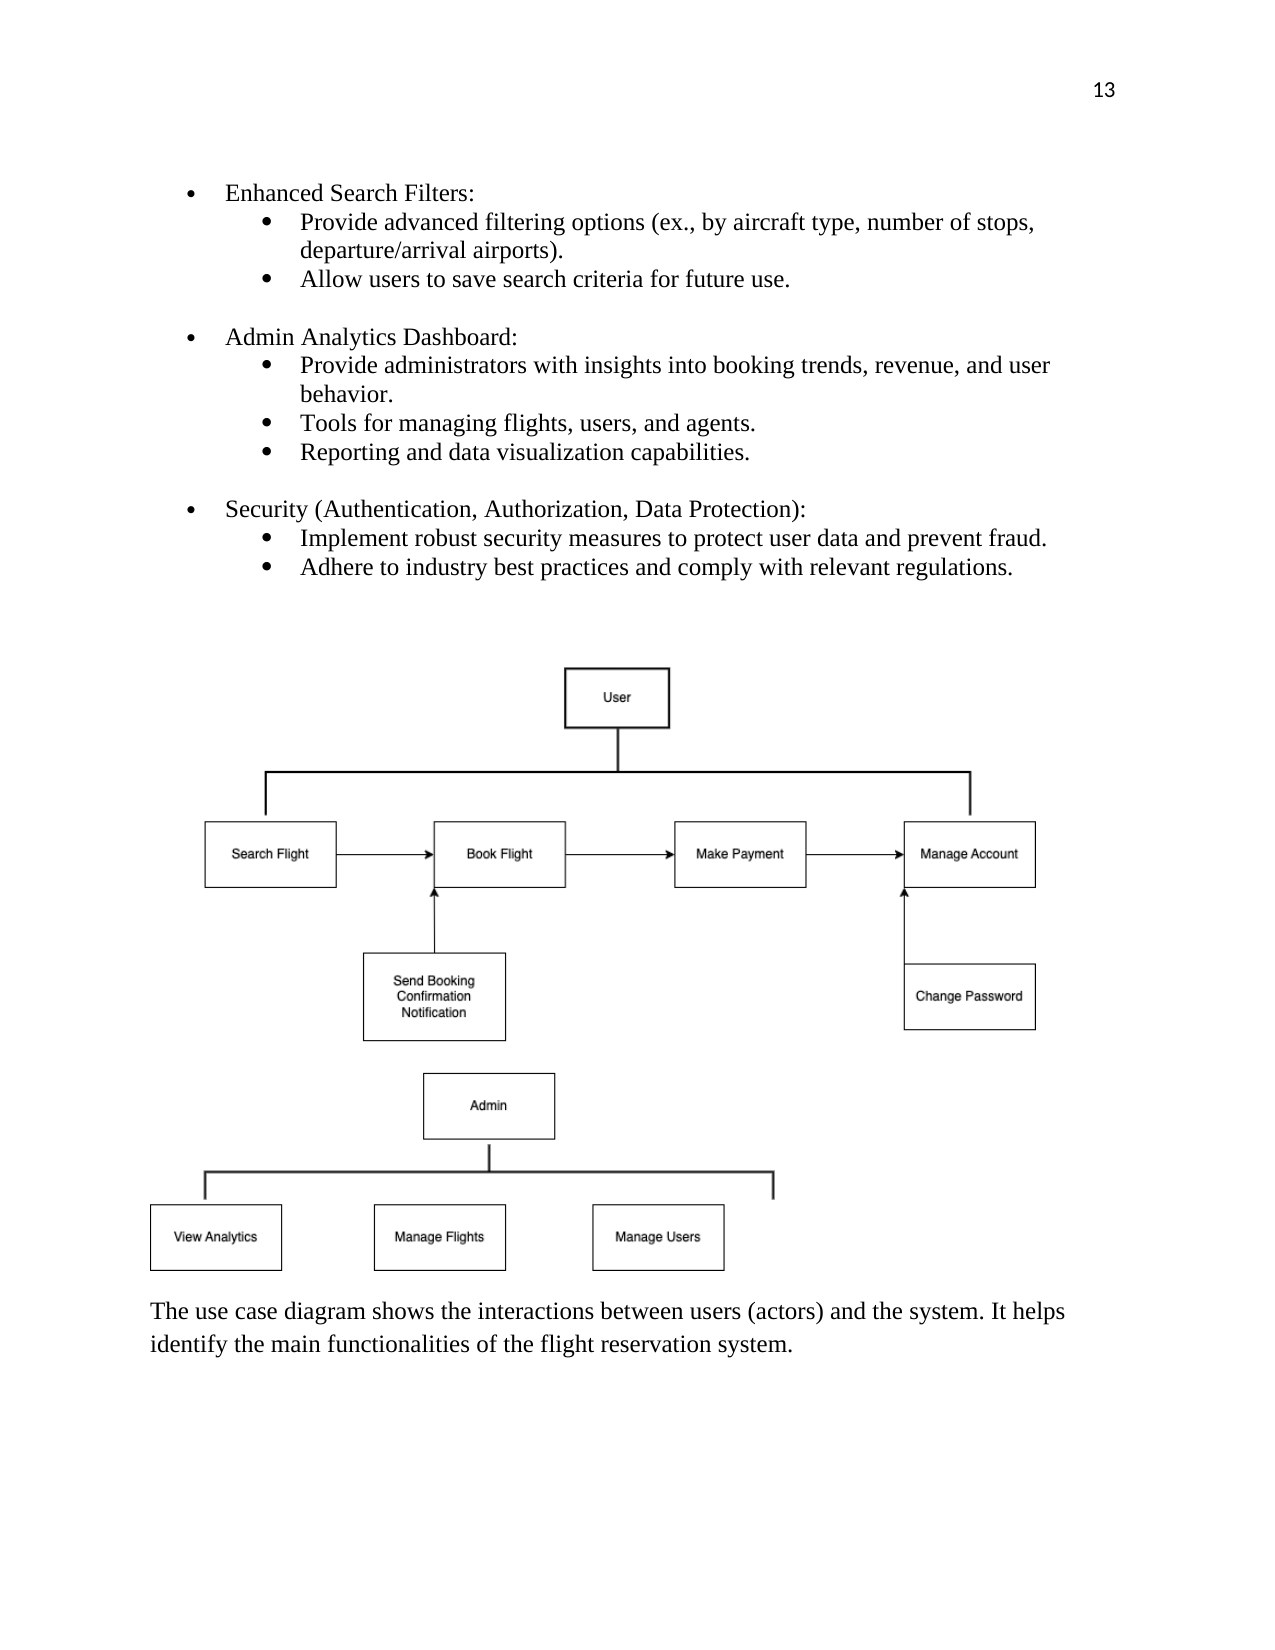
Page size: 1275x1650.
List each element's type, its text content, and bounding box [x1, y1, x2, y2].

picture [150, 667, 1036, 1271]
list Adhere to industry best practices and comply with relevant regulations. [262, 552, 1125, 581]
list Admin Analytics Dashboard: [187, 322, 1125, 351]
text The use case diagram shows the interactions between users (actors) and the system. It helps identify the main functionalities of the flight reservation system. [150, 1296, 1125, 1357]
list Provide administrators with insights into booking trends, revenue, and user behavior. [262, 351, 1125, 408]
list Security (Authentication, Authorization, Data Protection): [187, 494, 1125, 523]
list Provide advanced filtering options (ex., by aircraft type, number of stops, departure/arrival airports). [262, 207, 1125, 264]
list Reporting and data visualization capabilities. [262, 437, 1125, 466]
list Implement robust security measures to protect user data and prevent fraud. [262, 523, 1125, 552]
list Allow users to save search criteria for future use. [262, 264, 1125, 293]
list Enhanced Search Filters: [187, 178, 1125, 207]
list Tools for managing flights, users, and agents. [262, 408, 1125, 437]
